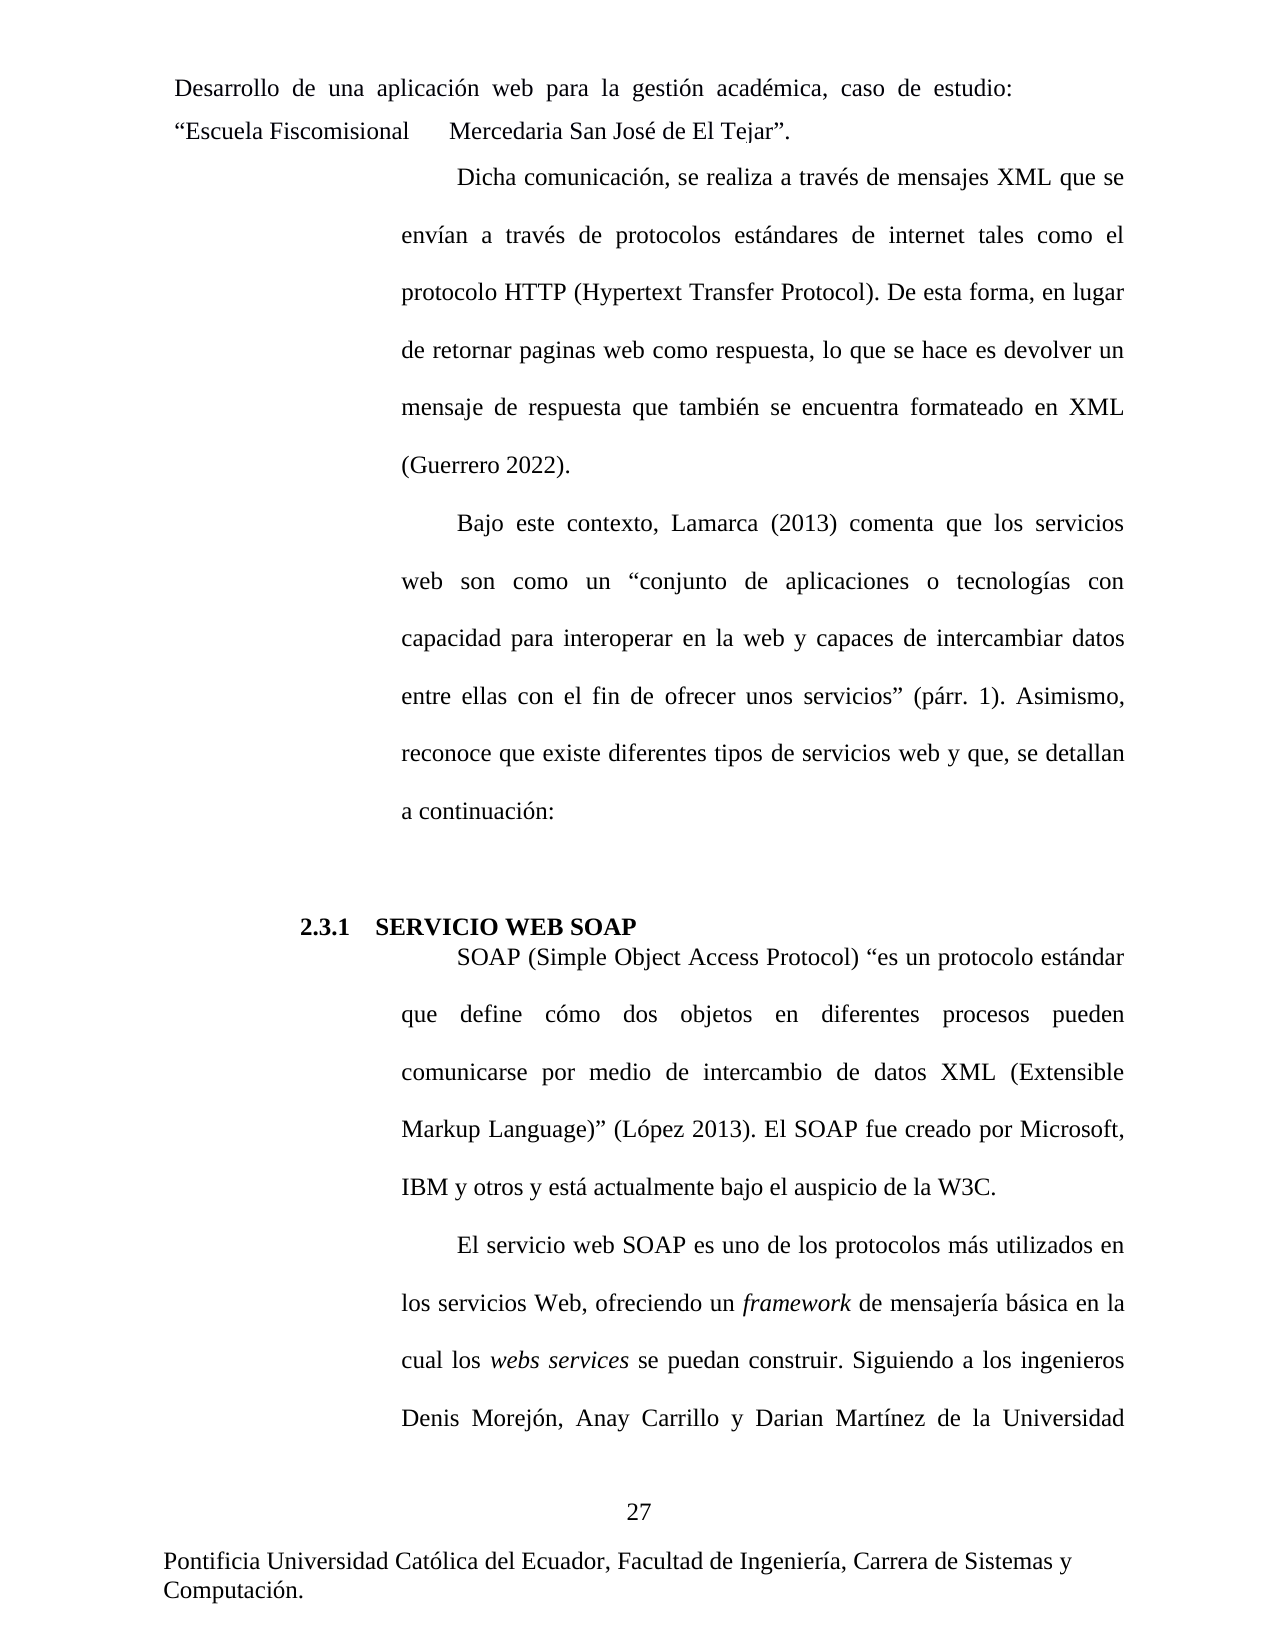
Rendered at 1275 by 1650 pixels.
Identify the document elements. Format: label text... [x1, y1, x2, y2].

text Dicha comunicación, se realiza a través de mensajes XML que se envían a través de protocolos estándares de internet tales como el protocolo HTTP (Hypertext Transfer Protocol). De esta forma, en lugar de retornar paginas web como respuesta, lo que se hace es devolver un mensaje de respuesta que también se encuentra formateado en XML (Guerrero 2022). [401, 162, 1125, 479]
subtitle SERVICIO WEB SOAP [300, 912, 1169, 941]
text SOAP (Simple Object Access Protocol) “es un protocolo estándar que define cómo dos objetos en diferentes procesos pueden comunicarse por medio de intercambio de datos XML (Extensible Markup Language)” (López 2013). El SOAP fue creado por Microsoft, IBM y otros y está actualmente bajo el auspicio de la W3C. [401, 942, 1125, 1201]
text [401, 1230, 1125, 1432]
text Bajo este contexto, Lamarca (2013) comenta que los servicios web son como un “conjunto de aplicaciones o tecnologías con capacidad para interoperar en la web y capaces de intercambiar datos entre ellas con el fin de ofrecer unos servicios” (párr. 1). Asimismo, reconoce que existe diferentes tipos de servicios web y que, se detallan a continuación: [401, 508, 1125, 825]
